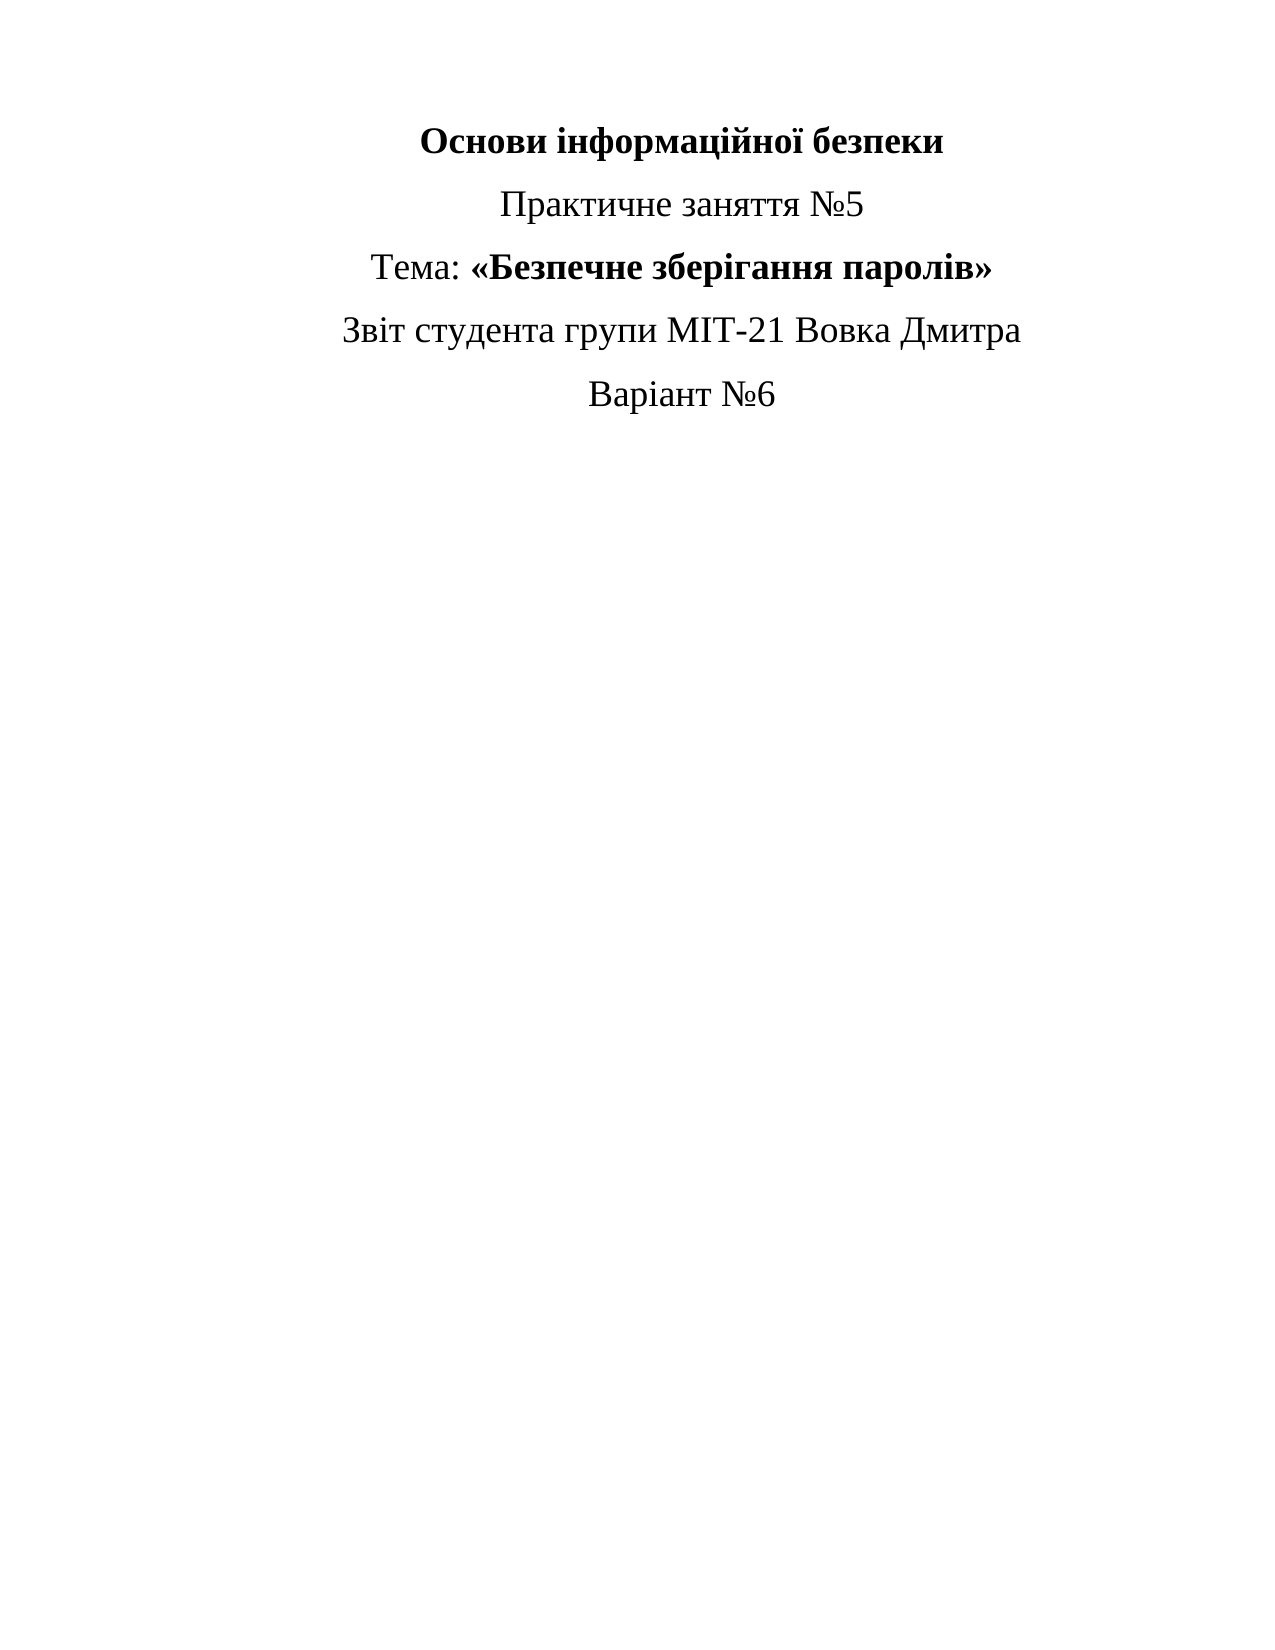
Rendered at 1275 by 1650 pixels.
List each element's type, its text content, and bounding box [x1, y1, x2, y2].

text Звіт студента групи МІТ-21 Вовка Дмитра [177, 308, 1186, 351]
text Тема: «Безпечне зберігання паролів» [177, 244, 1186, 288]
text Основи інформаційної безпеки [177, 118, 1186, 161]
text Варіант №6 [177, 371, 1186, 414]
text Практичне заняття №5 [177, 181, 1186, 224]
